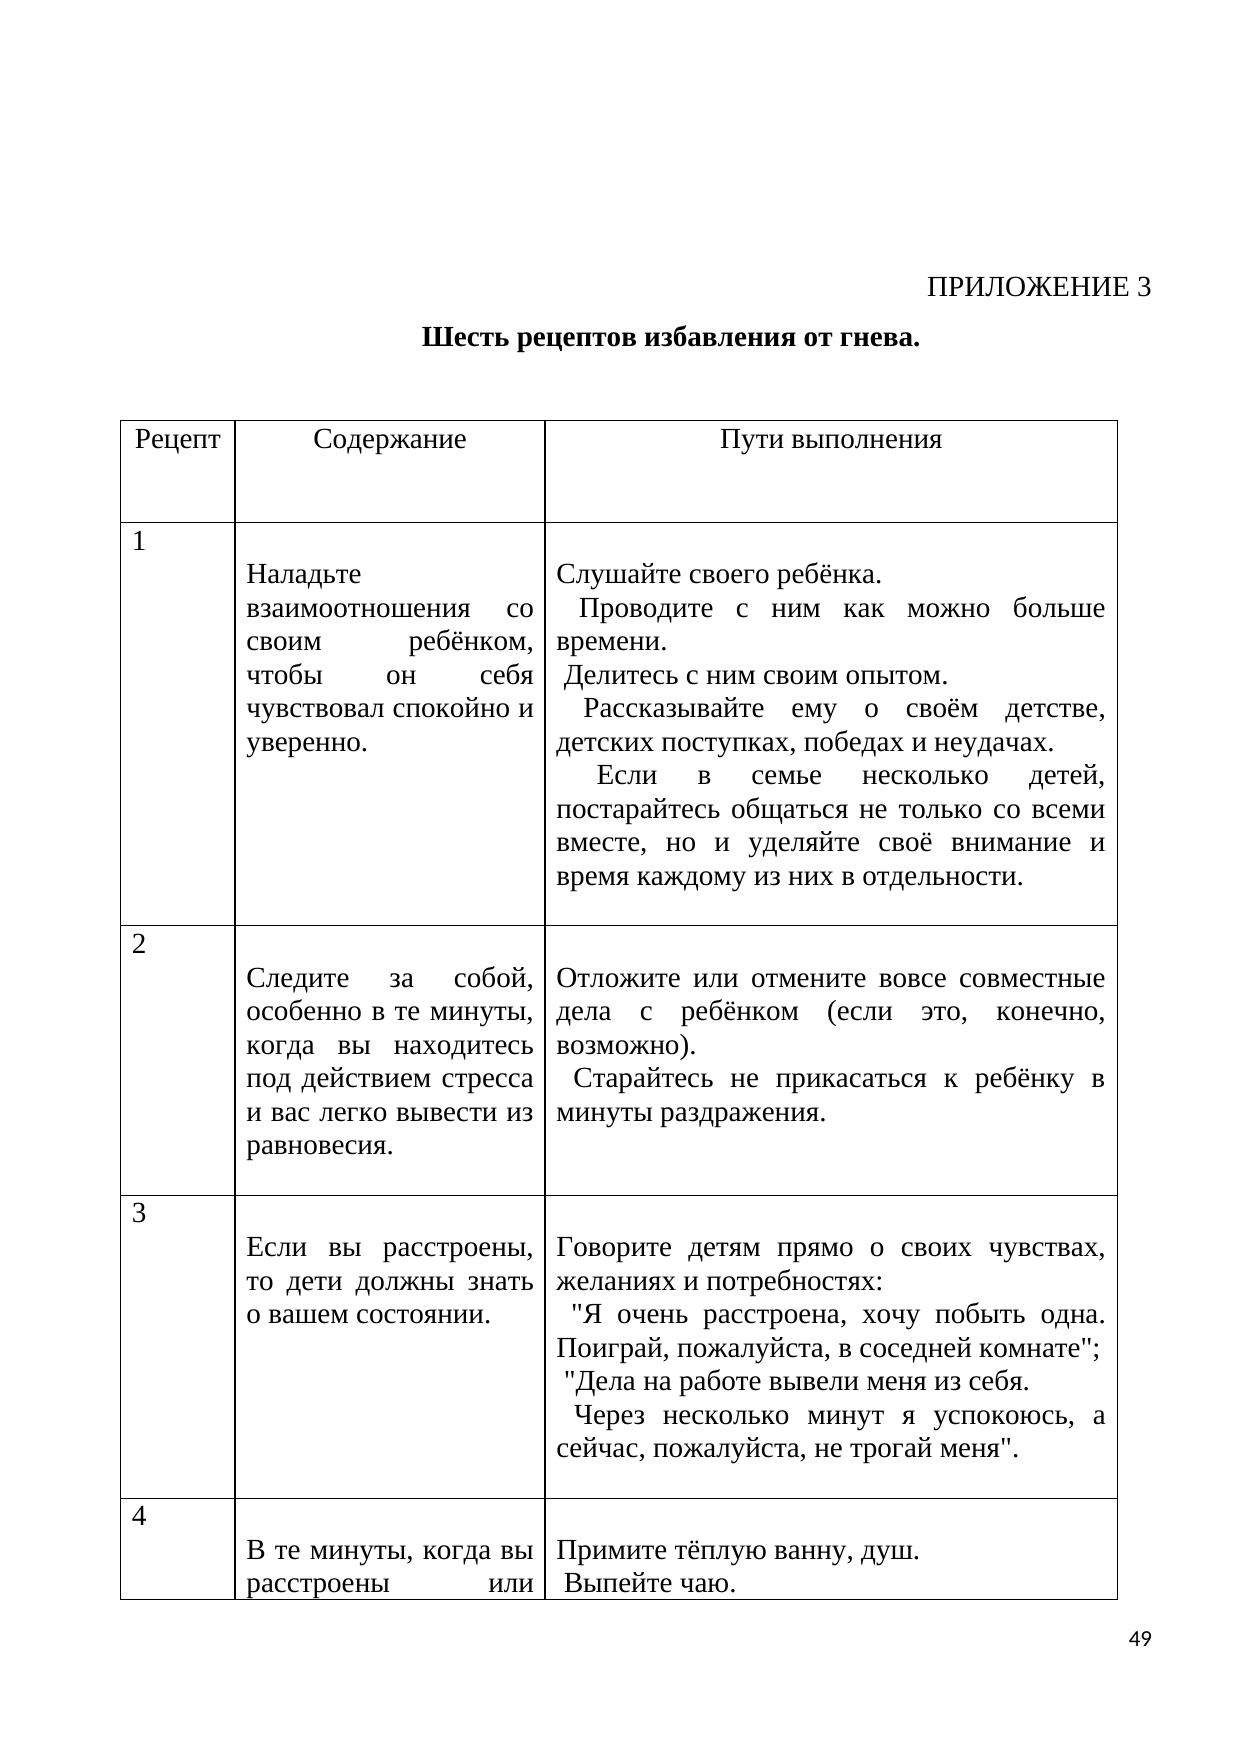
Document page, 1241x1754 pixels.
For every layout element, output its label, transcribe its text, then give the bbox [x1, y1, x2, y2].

table_cell 1 [121, 523, 234, 925]
table_cell Наладьте взаимоотношения со своим ребёнком, чтобы он себя чувствовал спокойно и уверенно. [236, 523, 544, 925]
text ПРИЛОЖЕНИЕ 3 [131, 269, 1152, 303]
table_cell 3 [121, 1196, 234, 1497]
table_cell 2 [121, 926, 234, 1194]
table_header Содержание [236, 421, 544, 522]
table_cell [546, 1499, 1117, 1599]
table_cell Слушайте своего ребёнка. Проводите с ним как можно больше времени. Делитесь с ним своим опытом. Рассказывайте ему о своём детстве, детских поступках, победах и неудачах. Если в семье несколько детей, постарайтесь общаться не только со всеми вместе, но и уделяйте своё внимание и время каждому из них в отдельности. [546, 523, 1117, 925]
text Шесть рецептов избавления от гнева. [131, 319, 1152, 353]
table_cell Говорите детям прямо о своих чувствах, желаниях и потребностях: "Я очень расстроена, хочу побыть одна. Поиграй, пожалуйста, в соседней комнате"; "Дела на работе вывели меня из себя. Через несколько минут я успокоюсь, а сейчас, пожалуйста, не трогай меня". [546, 1196, 1117, 1497]
table_cell Если вы расстроены, то дети должны знать о вашем состоянии. [236, 1196, 544, 1497]
table_header Пути выполнения [546, 421, 1117, 522]
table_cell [236, 1499, 544, 1599]
table_cell Отложите или отмените вовсе совместные дела с ребёнком (если это, конечно, возможно). Старайтесь не прикасаться к ребёнку в минуты раздражения. [546, 926, 1117, 1194]
table_cell Следите за собой, особенно в те минуты, когда вы находитесь под действием стресса и вас легко вывести из равновесия. [236, 926, 544, 1194]
table_header Рецепт [121, 421, 234, 522]
table_cell 4 [121, 1499, 234, 1599]
